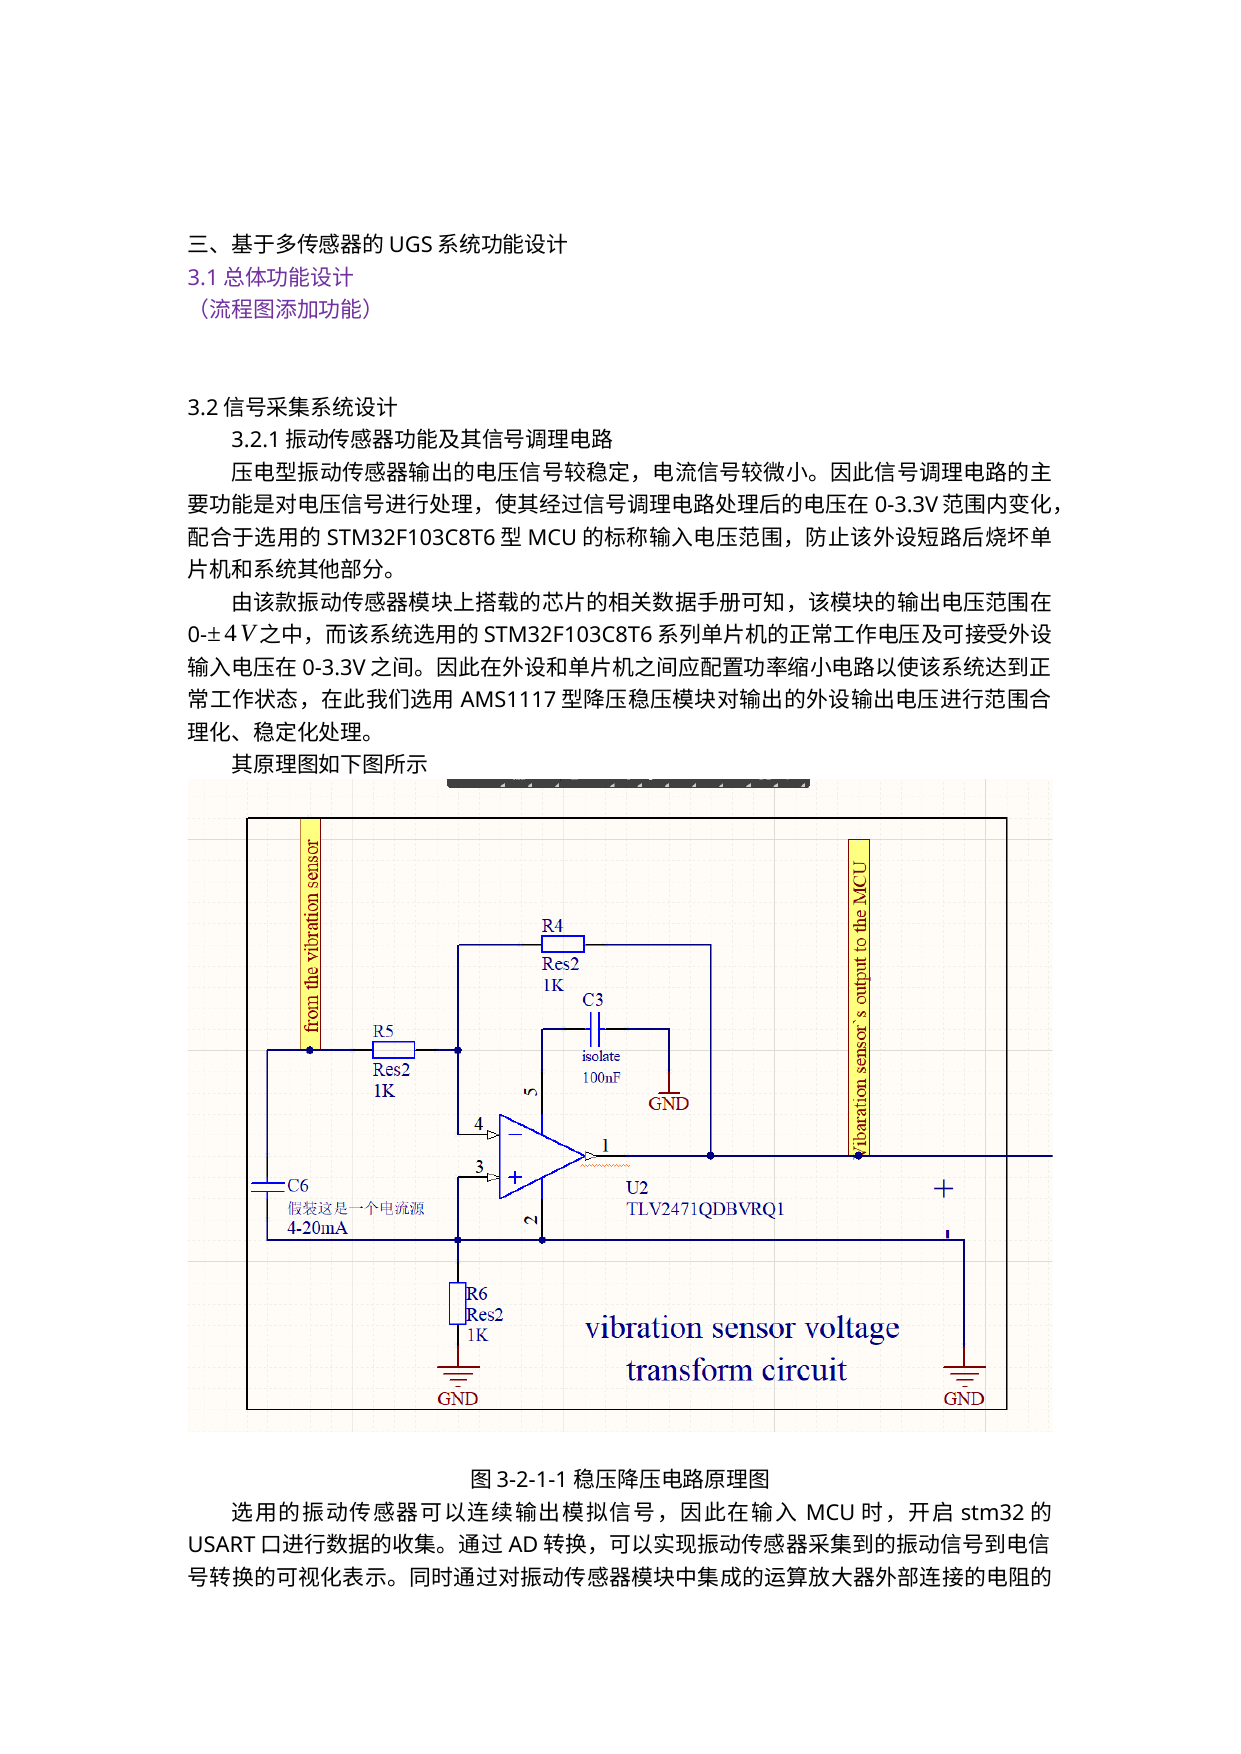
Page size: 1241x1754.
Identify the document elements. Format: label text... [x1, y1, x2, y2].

text 3.2.1振动传感器功能及其信号调理电路 [187, 422, 1053, 454]
text 三、基于多传感器的UGS系统功能设计 [187, 227, 1053, 259]
text 由该款振动传感器模块上搭载的芯片的相关数据手册可知，该模块的输出电压范围在0-之中，而该系统选用的STM32F103C8T6系列单片机的正常工作电压及可接受外设输入电压在0-3.3V之间。因此在外设和单片机之间应配置功率缩小电路以使该系统达到正常工作状态，在此我们选用AMS1117型降压稳压模块对输出的外设输出电压进行范围合理化、稳定化处理。 [187, 584, 1053, 747]
text 图3-2-1-1 稳压降压电路原理图 [187, 1462, 1053, 1494]
text 压电型振动传感器输出的电压信号较稳定，电流信号较微小。因此信号调理电路的主要功能是对电压信号进行处理，使其经过信号调理电路处理后的电压在0-3.3V范围内变化，配合于选用的STM32F103C8T6型MCU的标称输入电压范围，防止该外设短路后烧坏单片机和系统其他部分。 [187, 454, 1053, 584]
text 其原理图如下图所示 [187, 747, 1053, 779]
text 3.1总体功能设计 [187, 259, 1053, 292]
text 3.2信号采集系统设计 [187, 389, 1053, 422]
text （流程图添加功能） [187, 292, 1053, 324]
picture [187, 779, 1053, 1432]
